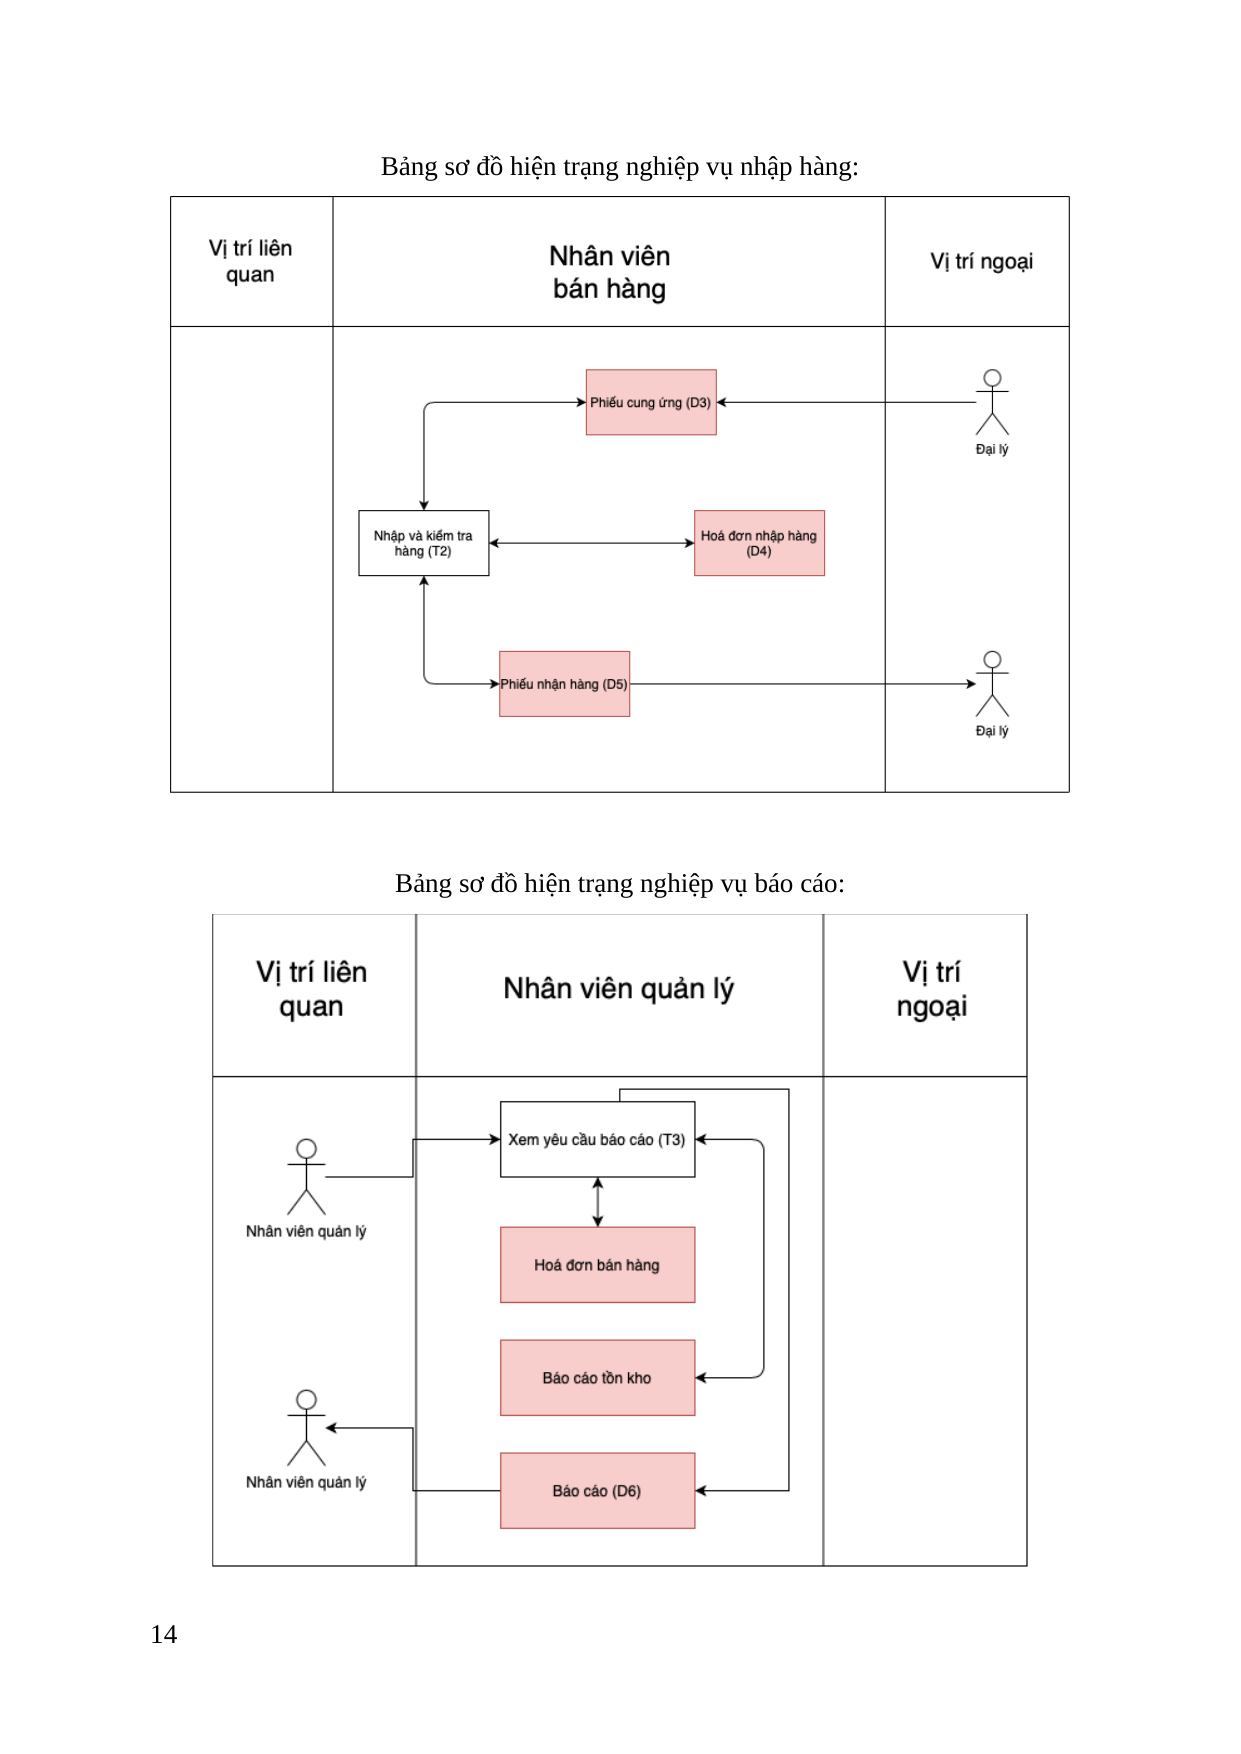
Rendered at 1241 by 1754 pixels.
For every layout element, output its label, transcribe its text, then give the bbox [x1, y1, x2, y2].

picture [169, 196, 1071, 795]
picture [212, 914, 1029, 1568]
